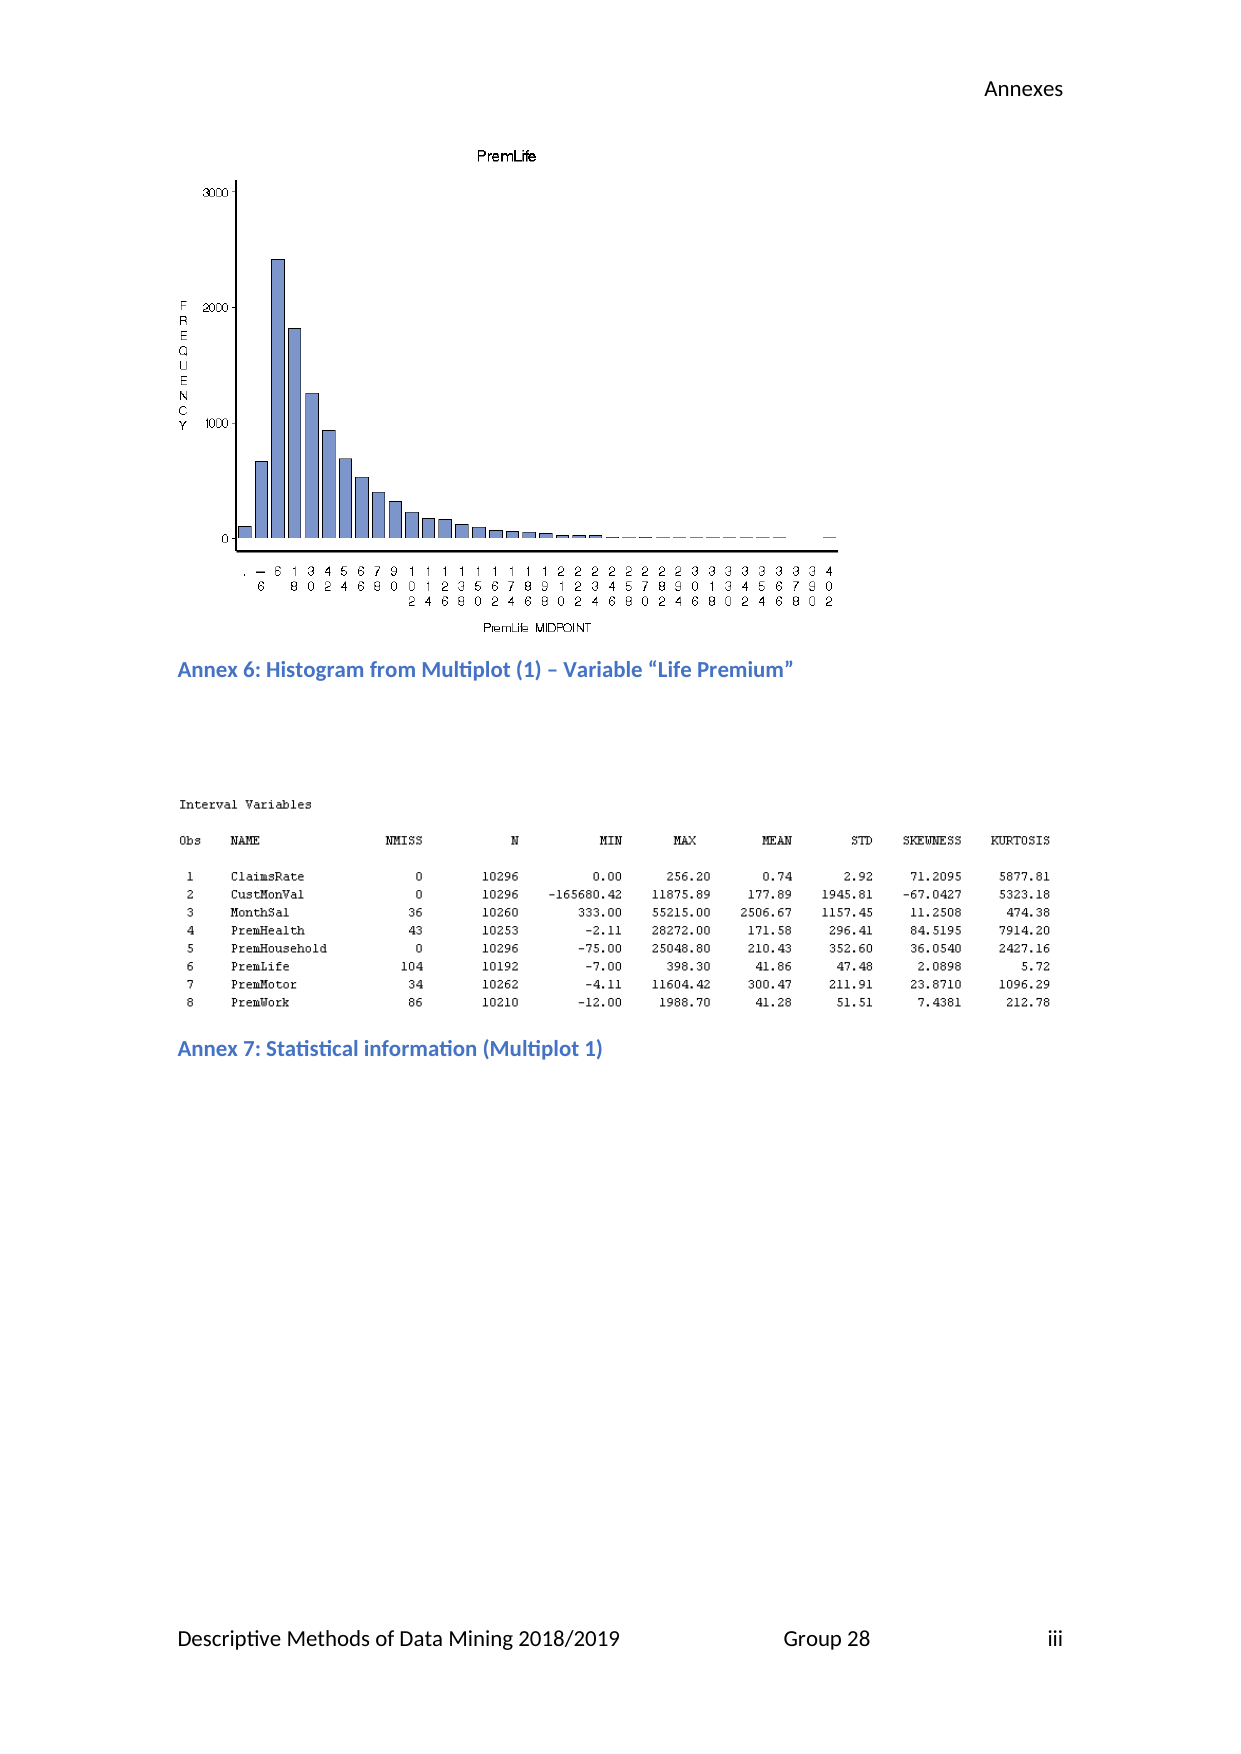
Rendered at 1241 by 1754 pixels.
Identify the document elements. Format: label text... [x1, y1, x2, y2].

subtitle Annex 6: Histogram from Multiplot (1) – Variable “Life Premium” [177, 655, 1063, 683]
picture [177, 797, 1063, 1016]
picture [177, 147, 839, 636]
